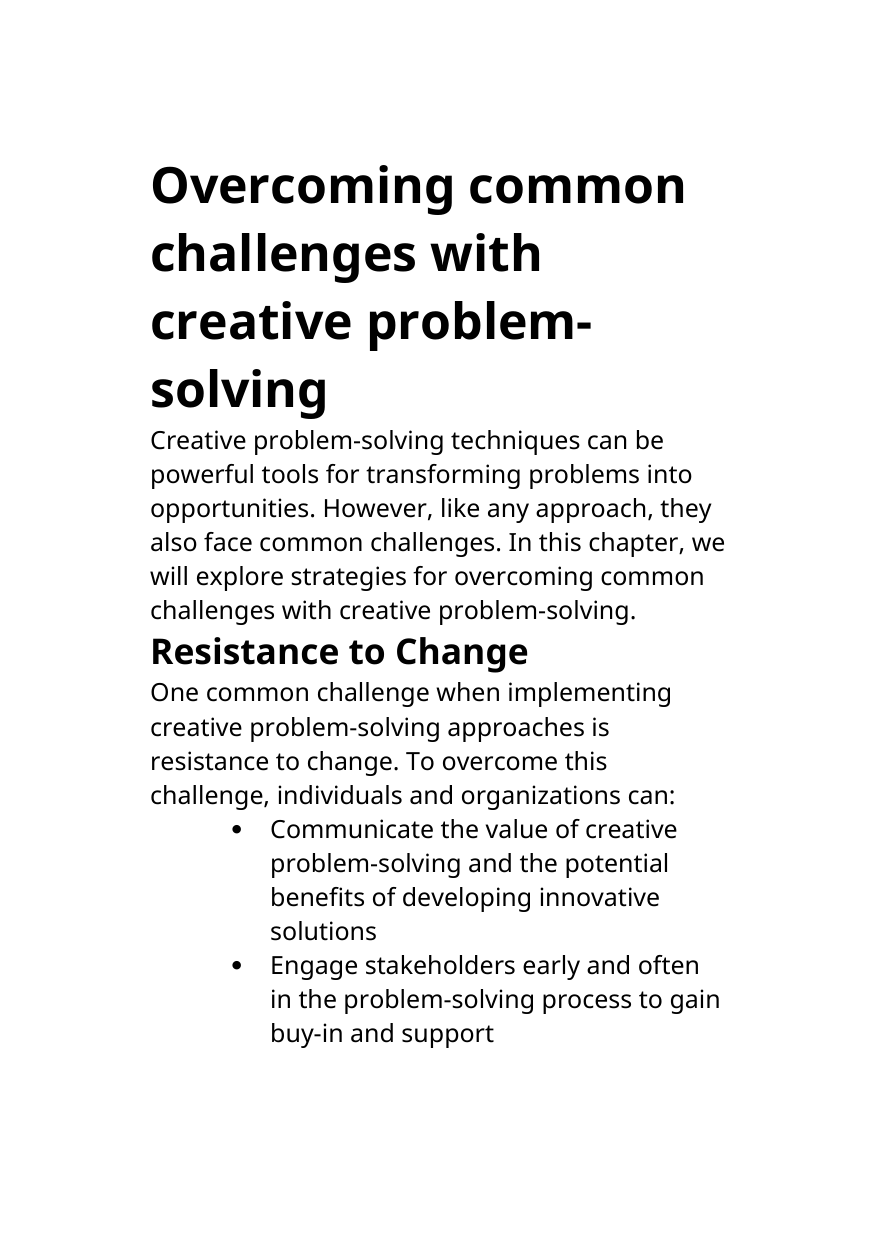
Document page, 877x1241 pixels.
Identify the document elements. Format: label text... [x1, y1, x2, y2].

list Engage stakeholders early and often in the problem-solving process to gain buy-in and support [232, 948, 727, 1050]
subtitle Overcoming common challenges with creative problem-solving [150, 150, 727, 422]
subtitle Resistance to Change [150, 627, 727, 675]
text Creative problem-solving techniques can be powerful tools for transforming problems into opportunities. However, like any approach, they also face common challenges. In this chapter, we will explore strategies for overcoming common challenges with creative problem-solving. [150, 422, 727, 627]
text One common challenge when implementing creative problem-solving approaches is resistance to change. To overcome this challenge, individuals and organizations can: [150, 675, 727, 811]
list Communicate the value of creative problem-solving and the potential benefits of developing innovative solutions [232, 811, 727, 948]
